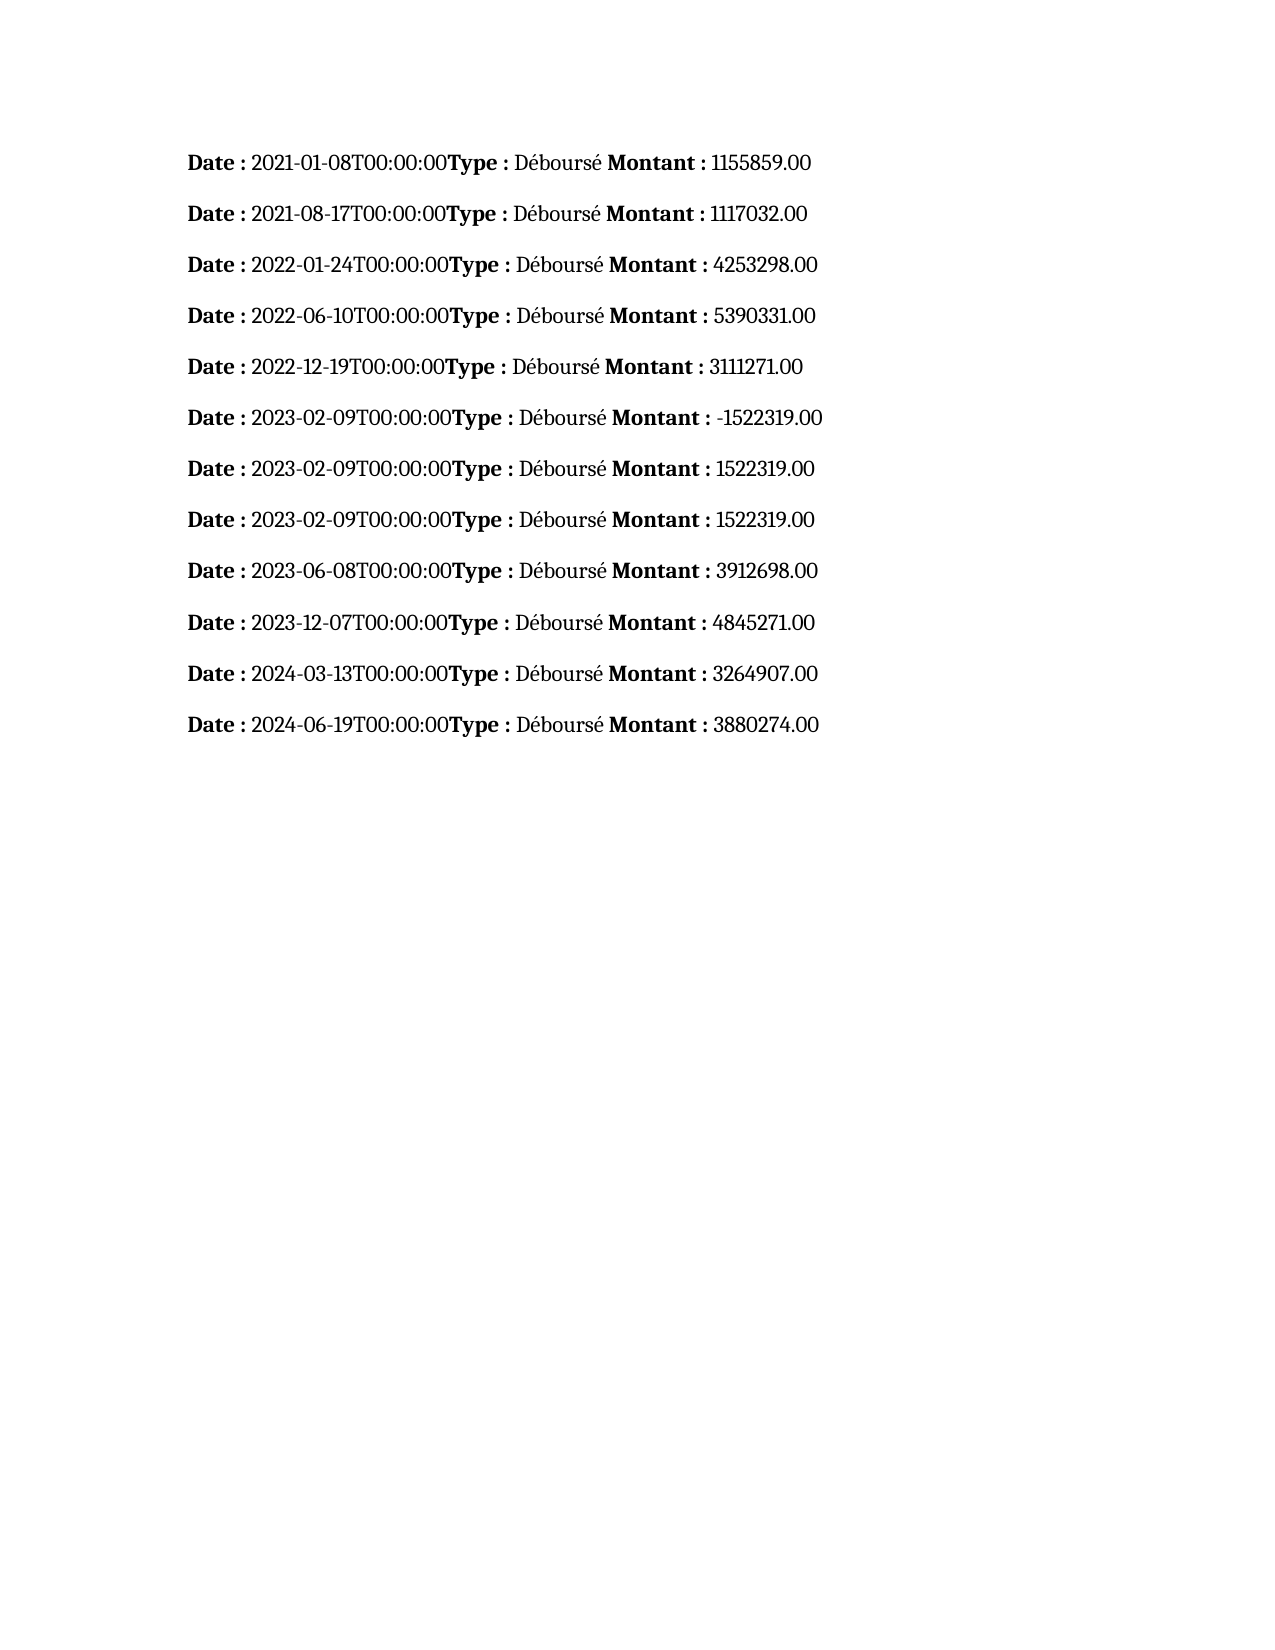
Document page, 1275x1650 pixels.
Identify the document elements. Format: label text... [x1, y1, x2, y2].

text Date : 2023-02-09T00:00:00Type : Déboursé Montant : -1522319.00 [187, 405, 1087, 432]
text Date : 2024-06-19T00:00:00Type : Déboursé Montant : 3880274.00 [187, 711, 1087, 738]
text Date : 2023-02-09T00:00:00Type : Déboursé Montant : 1522319.00 [187, 456, 1087, 483]
text Date : 2023-06-08T00:00:00Type : Déboursé Montant : 3912698.00 [187, 558, 1087, 585]
text Date : 2021-08-17T00:00:00Type : Déboursé Montant : 1117032.00 [187, 201, 1087, 227]
text Date : 2023-12-07T00:00:00Type : Déboursé Montant : 4845271.00 [187, 609, 1087, 636]
text Date : 2022-12-19T00:00:00Type : Déboursé Montant : 3111271.00 [187, 354, 1087, 381]
text Date : 2024-03-13T00:00:00Type : Déboursé Montant : 3264907.00 [187, 660, 1087, 687]
text Date : 2021-01-08T00:00:00Type : Déboursé Montant : 1155859.00 [187, 150, 1087, 176]
text Date : 2023-02-09T00:00:00Type : Déboursé Montant : 1522319.00 [187, 507, 1087, 534]
text Date : 2022-06-10T00:00:00Type : Déboursé Montant : 5390331.00 [187, 303, 1087, 329]
text Date : 2022-01-24T00:00:00Type : Déboursé Montant : 4253298.00 [187, 252, 1087, 278]
